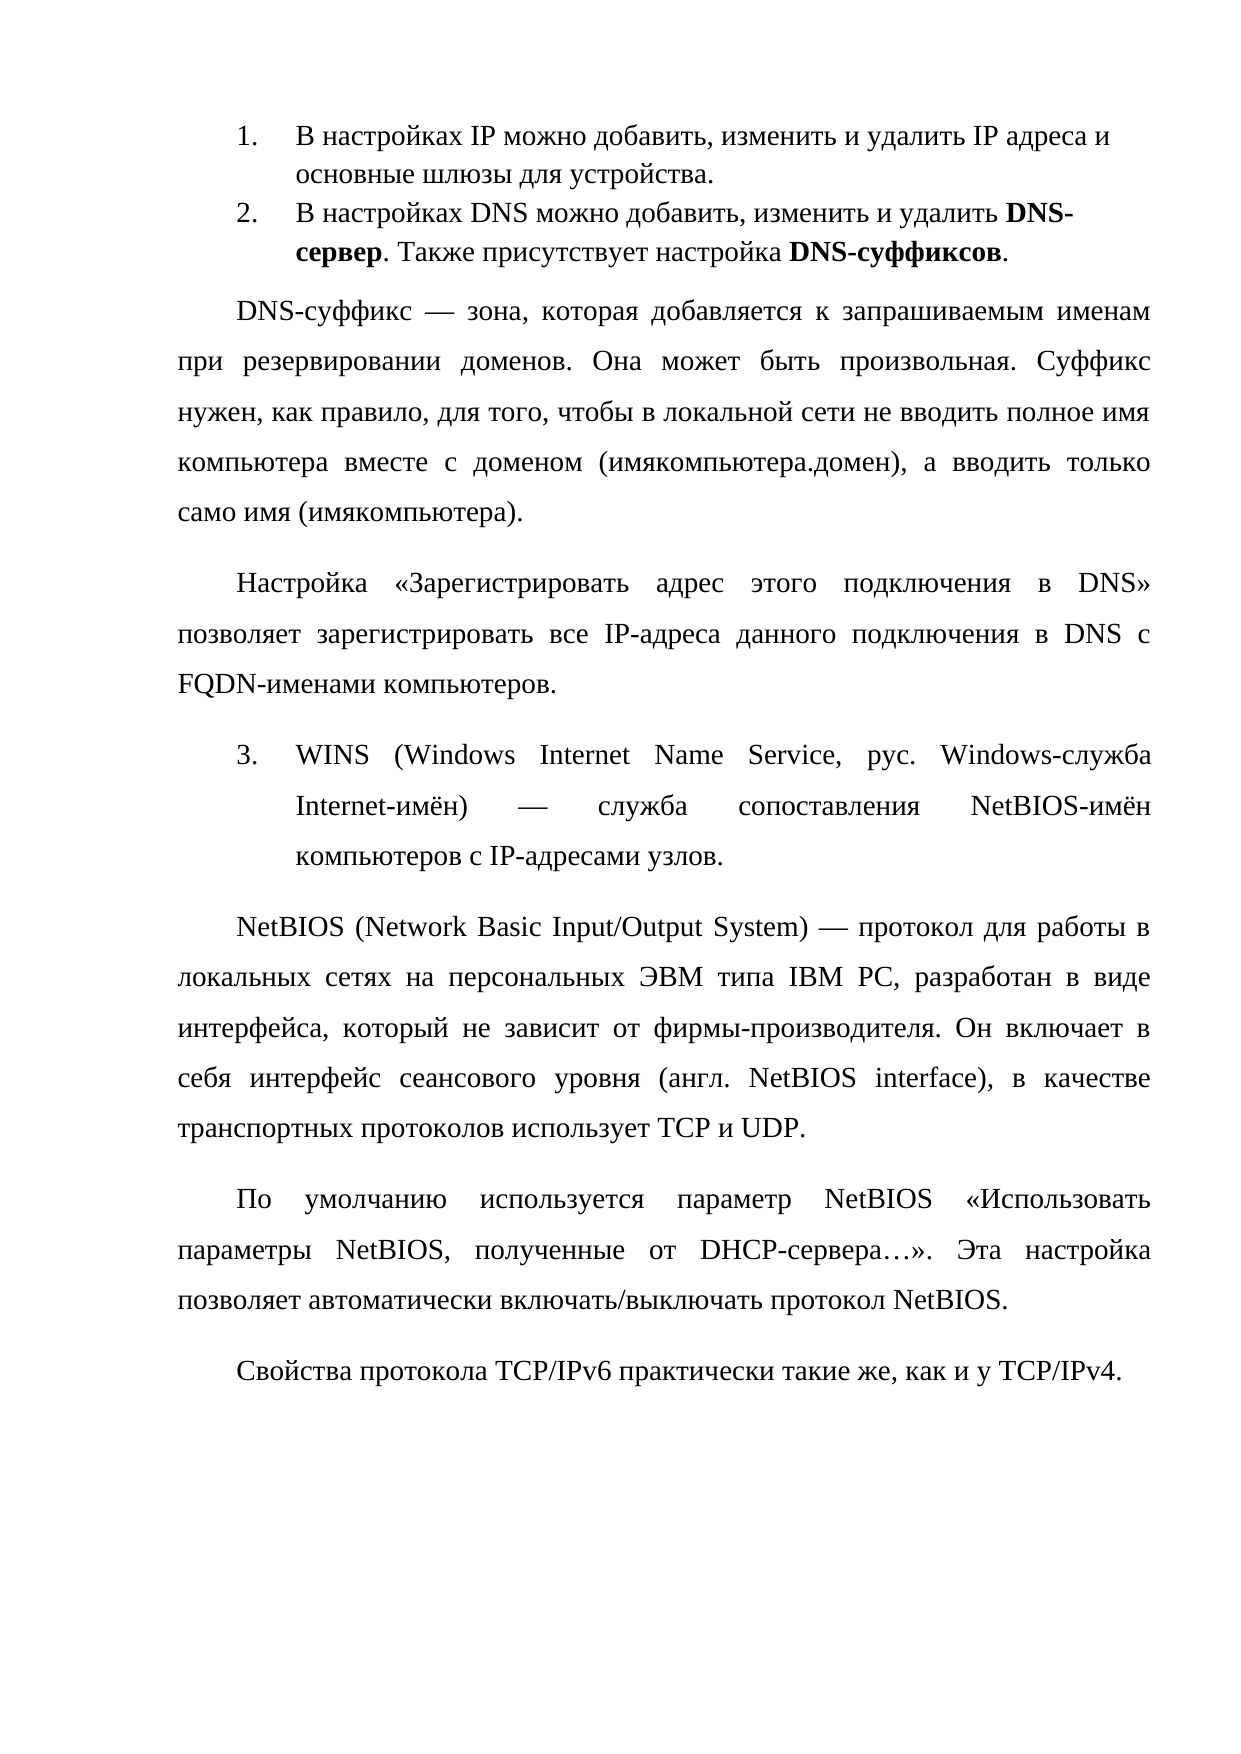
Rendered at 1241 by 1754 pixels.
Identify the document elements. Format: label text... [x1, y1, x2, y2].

text Настройка «Зарегистрировать адрес этого подключения в DNS» позволяет зарегистрировать все ІР-адреса данного подключения в DNS с FQDN-именами компьютеров. [177, 566, 1152, 700]
text Свойства протокола TCP/IPv6 практически такие же, как и у TCP/IPv4. [177, 1353, 1152, 1387]
list WINS (Windows Internet Name Service, рус. Windows-служба Internet-имён) — служба сопоставления NetBIOS-имён компьютеров с IP-адресами узлов. [236, 737, 1152, 871]
list В настройках IP можно добавить, изменить и удалить IP адреса и основные шлюзы для устройства. [236, 118, 1152, 190]
text По умолчанию используется параметр NetBIOS «Использовать параметры NetBIOS, полученные от DHCP-сервера…». Эта настройка позволяет автоматически включать/выключать протокол NetBIOS. [177, 1181, 1152, 1316]
list В настройках DNS можно добавить, изменить и удалить DNS-сервер. Также присутствует настройка DNS-суффиксов. [236, 195, 1152, 267]
text DNS-суффикс — зона, которая добавляется к запрашиваемым именам при резервировании доменов. Она может быть произвольная. Суффикс нужен, как правило, для того, чтобы в локальной сети не вводить полное имя компьютера вместе с доменом (имякомпьютера.домен), а вводить только само имя (имякомпьютера). [177, 293, 1152, 528]
text NetBIOS (Network Basic Input/Output System) — протокол для работы в локальных сетях на персональных ЭВМ типа IBM PC, разработан в виде интерфейса, который не зависит от фирмы-производителя. Он включает в себя интерфейс сеансового уровня (англ. NetBIOS interface), в качестве транспортных протоколов использует TCP и UDP. [177, 909, 1152, 1144]
